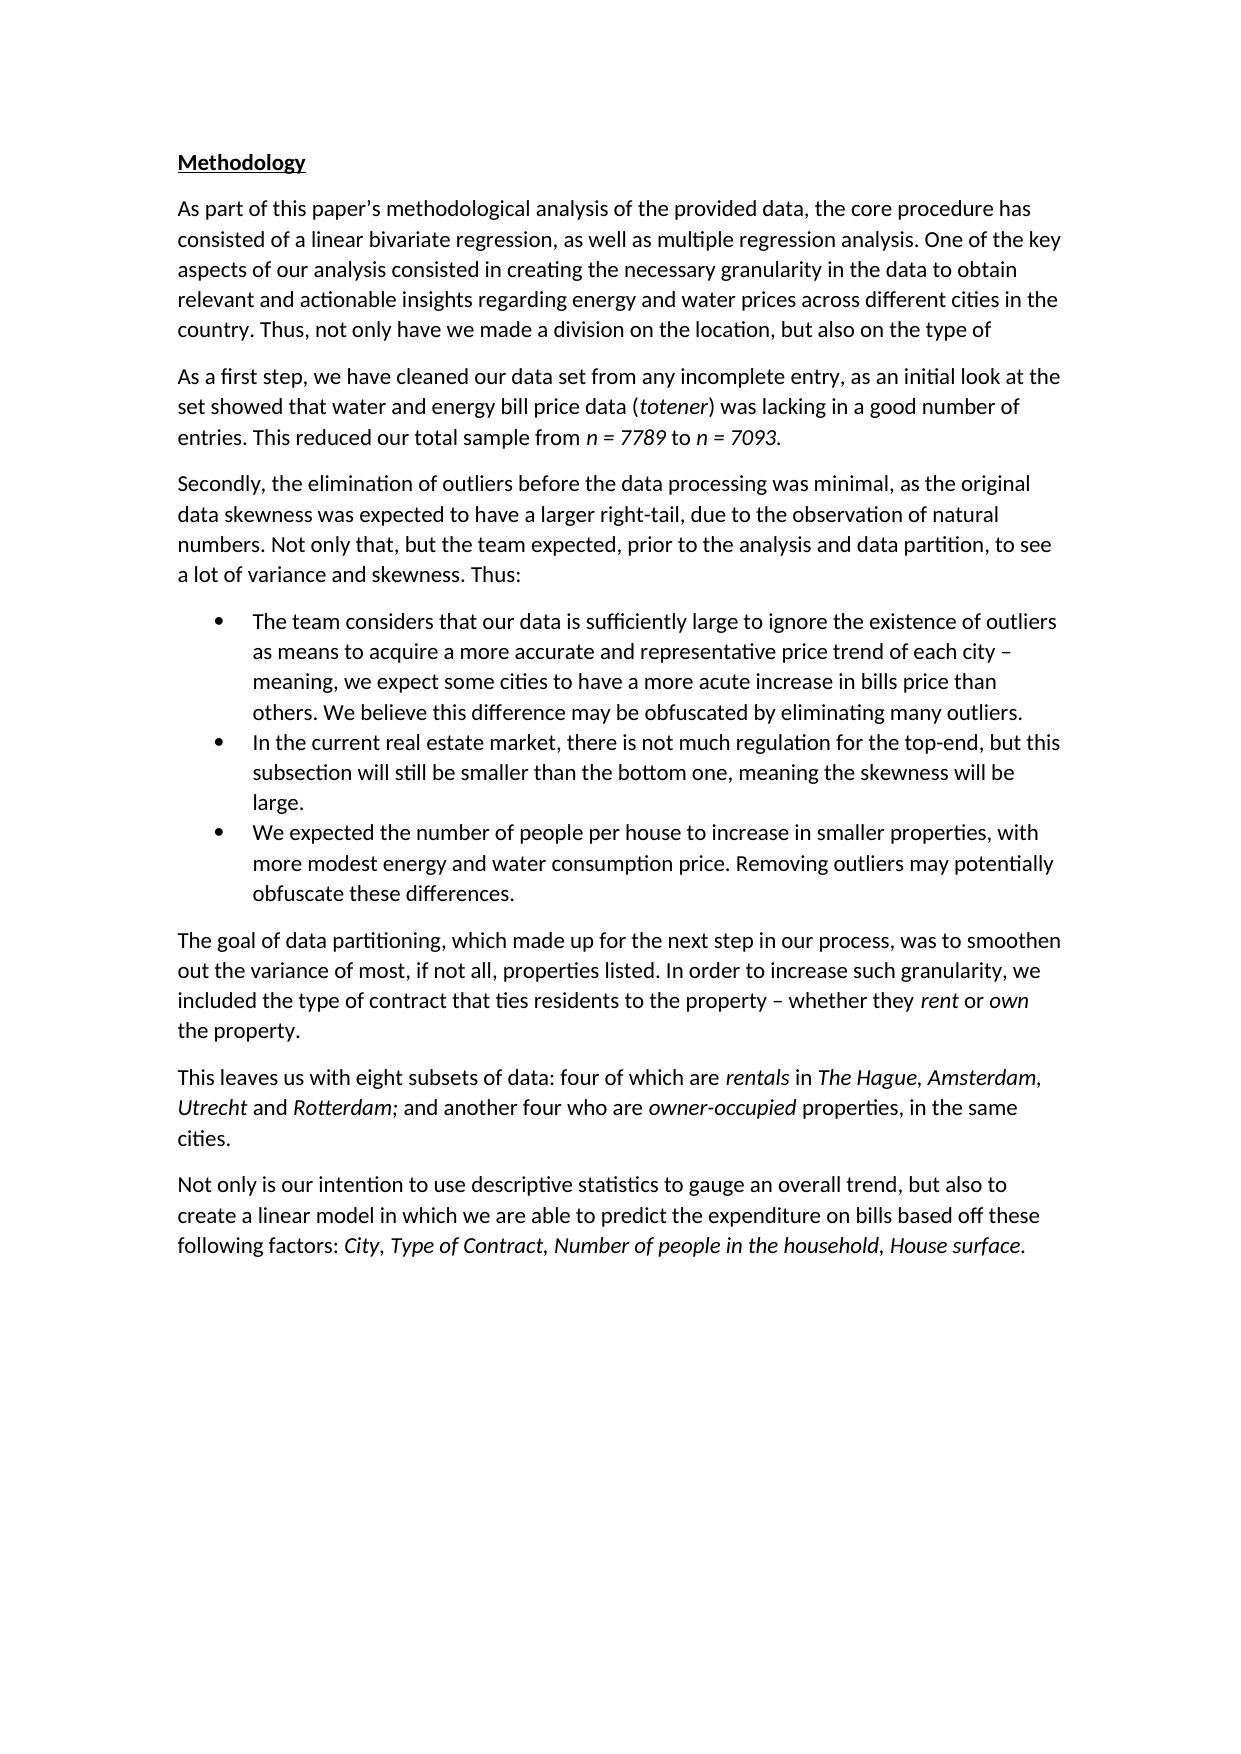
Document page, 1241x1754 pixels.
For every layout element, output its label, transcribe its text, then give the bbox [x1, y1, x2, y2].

text This leaves us with eight subsets of data: four of which are rentals in The Hague, Amsterdam, Utrecht and Rotterdam; and another four who are owner-occupied properties, in the same cities. [177, 1063, 1063, 1152]
list In the current real estate market, there is not much regulation for the top-end, but this subsection will still be smaller than the bottom one, meaning the skewness will be large. [215, 728, 1063, 816]
text Methodology [177, 148, 1063, 176]
text As part of this paper’s methodological analysis of the provided data, the core procedure has consisted of a linear bivariate regression, as well as multiple regression analysis. One of the key aspects of our analysis consisted in creating the necessary granularity in the data to obtain relevant and actionable insights regarding energy and water prices across different cities in the country. Thus, not only have we made a division on the location, but also on the type of [177, 194, 1063, 343]
list The team considers that our data is sufficiently large to ignore the existence of outliers as means to acquire a more accurate and representative price trend of each city – meaning, we expect some cities to have a more acute increase in bills price than others. We believe this difference may be obfuscated by eliminating many outliers. [215, 607, 1063, 726]
list We expected the number of people per house to increase in smaller properties, with more modest energy and water consumption price. Removing outliers may potentially obfuscate these differences. [215, 818, 1063, 907]
text Secondly, the elimination of outliers before the data processing was minimal, as the original data skewness was expected to have a larger right-tail, due to the observation of natural numbers. Not only that, but the team expected, prior to the analysis and data partition, to see a lot of variance and skewness. Thus: [177, 469, 1063, 588]
text The goal of data partitioning, which made up for the next step in our process, was to smoothen out the variance of most, if not all, properties listed. In order to increase such granularity, we included the type of contract that ties residents to the property – whether they rent or own the property. [177, 926, 1063, 1044]
text As a first step, we have cleaned our data set from any incomplete entry, as an initial look at the set showed that water and energy bill price data (totener) was lacking in a good number of entries. This reduced our total sample from n = 7789 to n = 7093. [177, 362, 1063, 451]
text Not only is our intention to use descriptive statistics to gauge an overall trend, but also to create a linear model in which we are able to predict the expenditure on bills based off these following factors: City, Type of Contract, Number of people in the household, House surface. [177, 1171, 1063, 1259]
